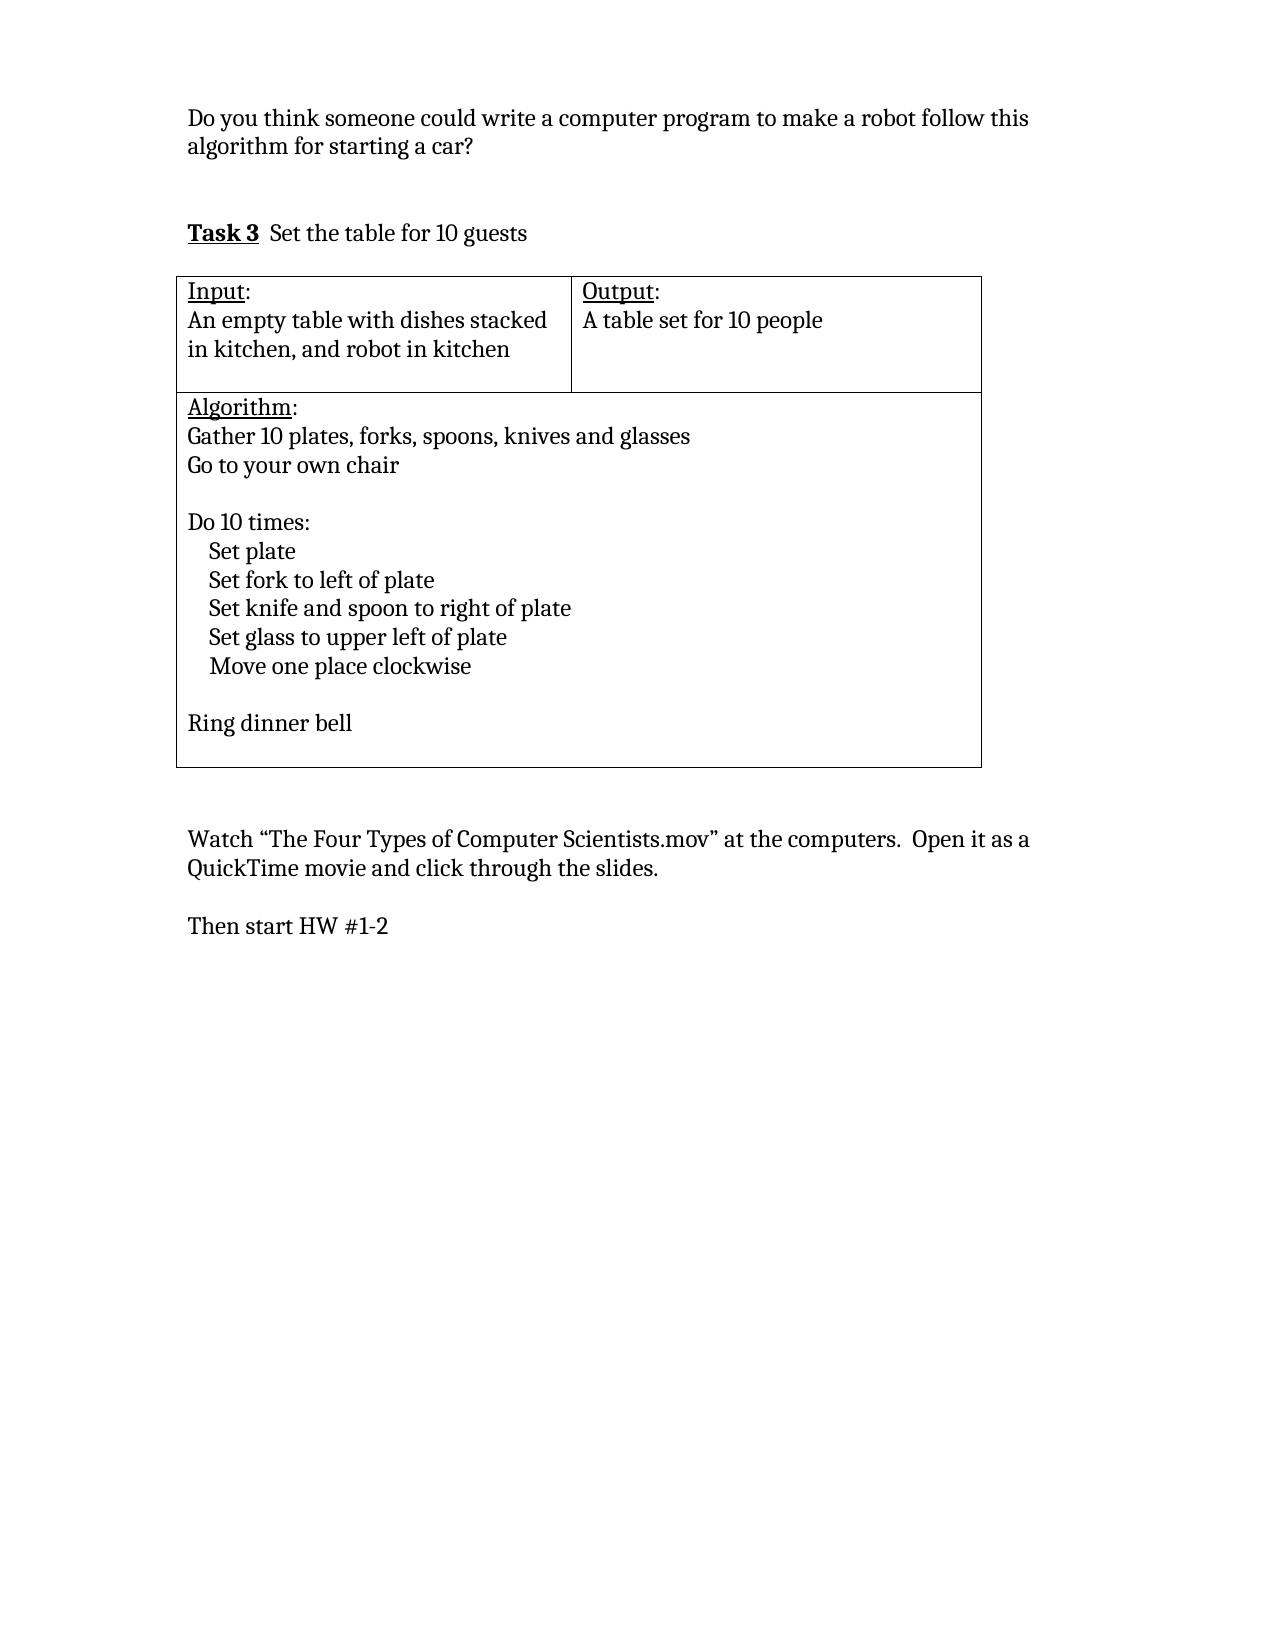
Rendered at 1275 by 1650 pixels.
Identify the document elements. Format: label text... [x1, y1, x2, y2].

text Do you think someone could write a computer program to make a robot follow this algorithm for starting a car? [187, 103, 1088, 161]
table_cell Algorithm: Gather 10 plates, forks, spoons, knives and glasses Go to your own chair Do 10 times: Set plate Set fork to left of plate Set knife and spoon to right of plate Set glass to upper left of plate Move one place clockwise Ring dinner bell [177, 393, 981, 767]
text Watch “The Four Types of Computer Scientists.mov” at the computers. Open it as a QuickTime movie and click through the slides. [187, 825, 1088, 883]
table_header Output: A table set for 10 people [572, 277, 981, 392]
text Then start HW #1-2 [187, 912, 1088, 940]
text Task 3 Set the table for 10 guests [187, 218, 1088, 247]
table_header Input: An empty table with dishes stacked in kitchen, and robot in kitchen [177, 277, 571, 392]
